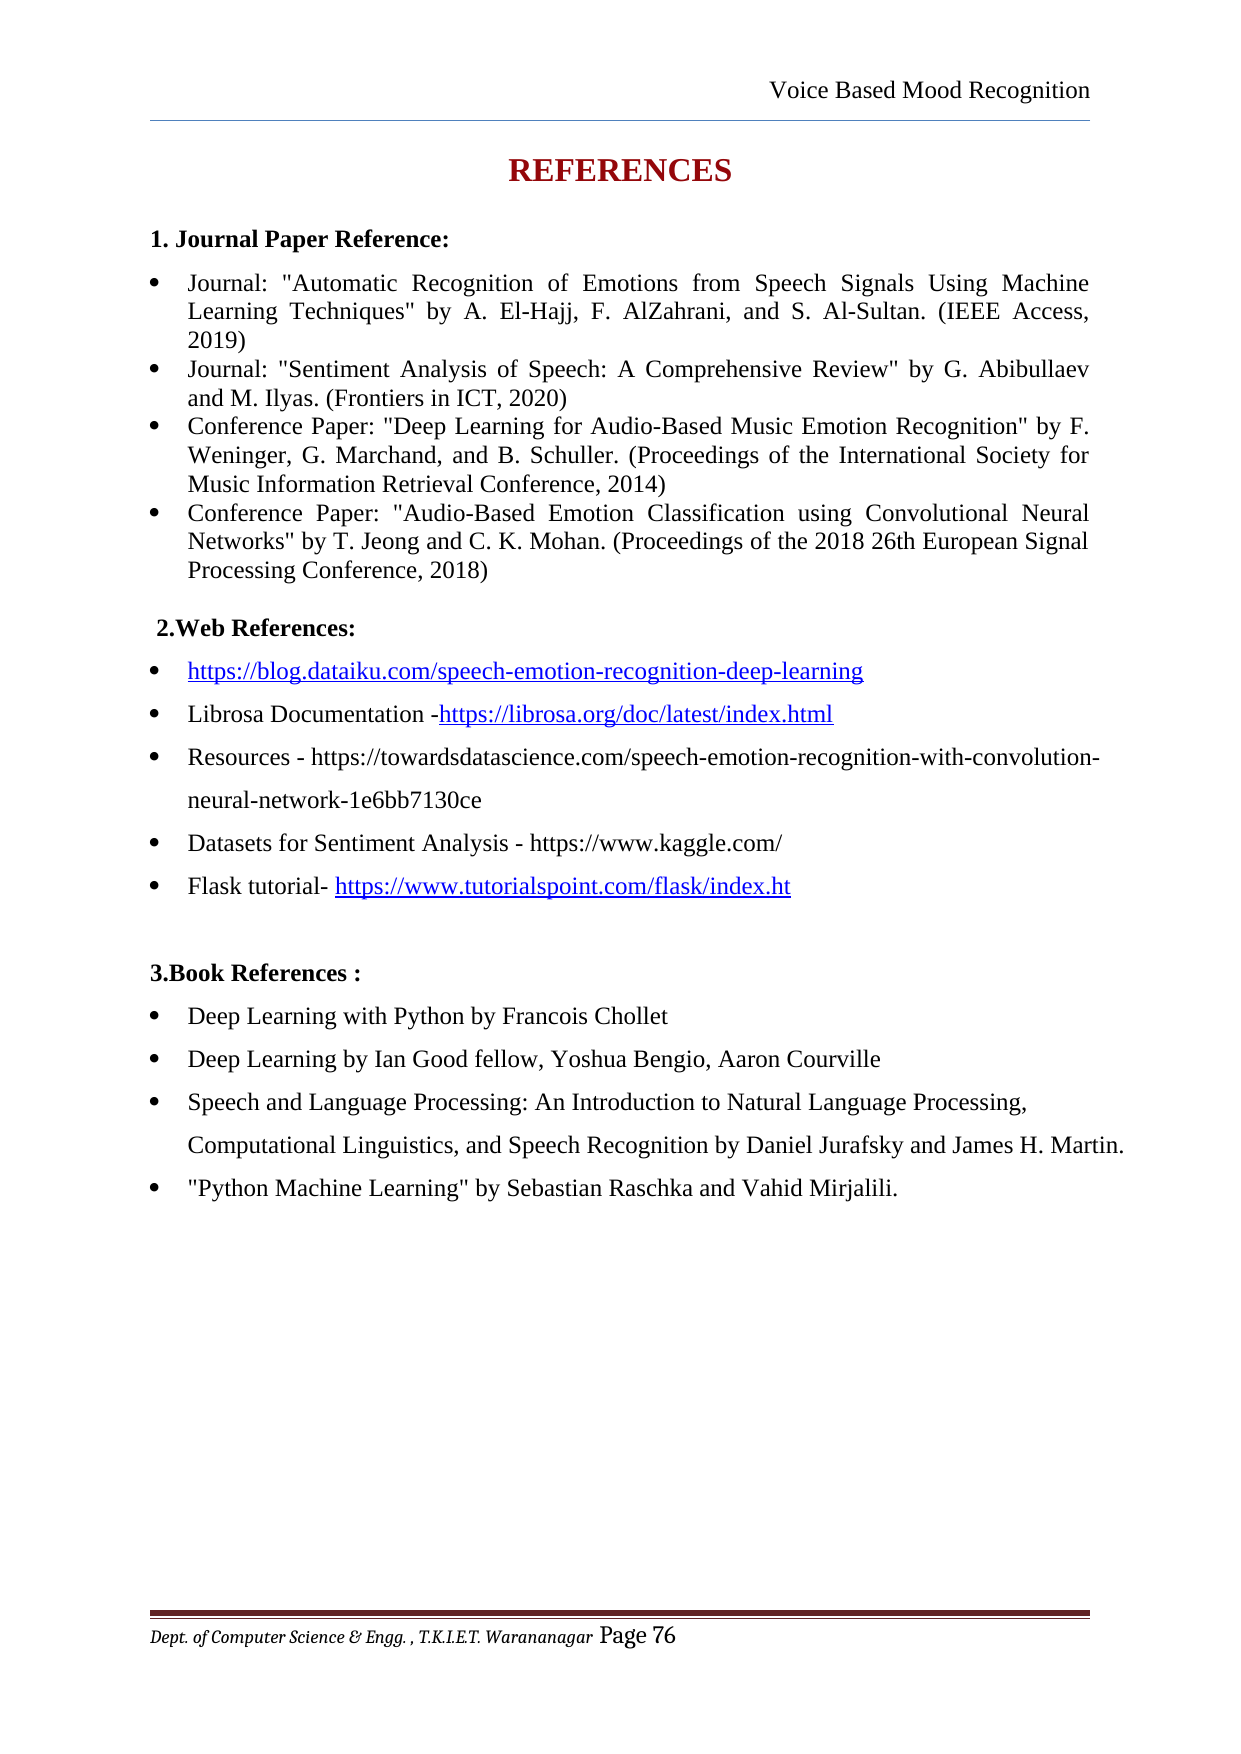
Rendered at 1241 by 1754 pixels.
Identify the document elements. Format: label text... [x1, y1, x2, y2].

list Librosa Documentation -https://librosa.org/doc/latest/index.html [150, 699, 1128, 728]
list Resources - https://towardsdatascience.com/speech-emotion-recognition-with-convolution- neural-network-1e6bb7130ce [150, 742, 1128, 814]
text 2.Web References: [150, 613, 1090, 641]
list https://blog.dataiku.com/speech-emotion-recognition-deep-learning [150, 656, 1090, 684]
text REFERENCES [150, 150, 1090, 188]
list Datasets for Sentiment Analysis - https://www.kaggle.com/ [150, 828, 1128, 857]
list Speech and Language Processing: An Introduction to Natural Language Processing, Computational Linguistics, and Speech Recognition by Daniel Jurafsky and James H. Martin. [150, 1087, 1128, 1159]
list Flask tutorial- https://www.tutorialspoint.com/flask/index.ht [150, 871, 1128, 900]
list Journal: "Automatic Recognition of Emotions from Speech Signals Using Machine Learning Techniques" by A. El-Hajj, F. AlZahrani, and S. Al-Sultan. (IEEE Access, 2019) [150, 268, 1090, 354]
list "Python Machine Learning" by Sebastian Raschka and Vahid Mirjalili. [150, 1173, 1128, 1202]
text 3.Book References : [150, 958, 1128, 986]
list Conference Paper: "Deep Learning for Audio-Based Music Emotion Recognition" by F. Weninger, G. Marchand, and B. Schuller. (Proceedings of the International Society for Music Information Retrieval Conference, 2014) [150, 411, 1090, 498]
list Deep Learning with Python by Francois Chollet [150, 1001, 1128, 1029]
list Conference Paper: "Audio-Based Emotion Classification using Convolutional Neural Networks" by T. Jeong and C. K. Mohan. (Proceedings of the 2018 26th European Signal Processing Conference, 2018) [150, 498, 1090, 584]
list Deep Learning by Ian Good fellow, Yoshua Bengio, Aaron Courville [150, 1044, 1128, 1073]
list Journal: "Sentiment Analysis of Speech: A Comprehensive Review" by G. Abibullaev and M. Ilyas. (Frontiers in ICT, 2020) [150, 354, 1090, 411]
text 1. Journal Paper Reference: [150, 224, 1090, 253]
